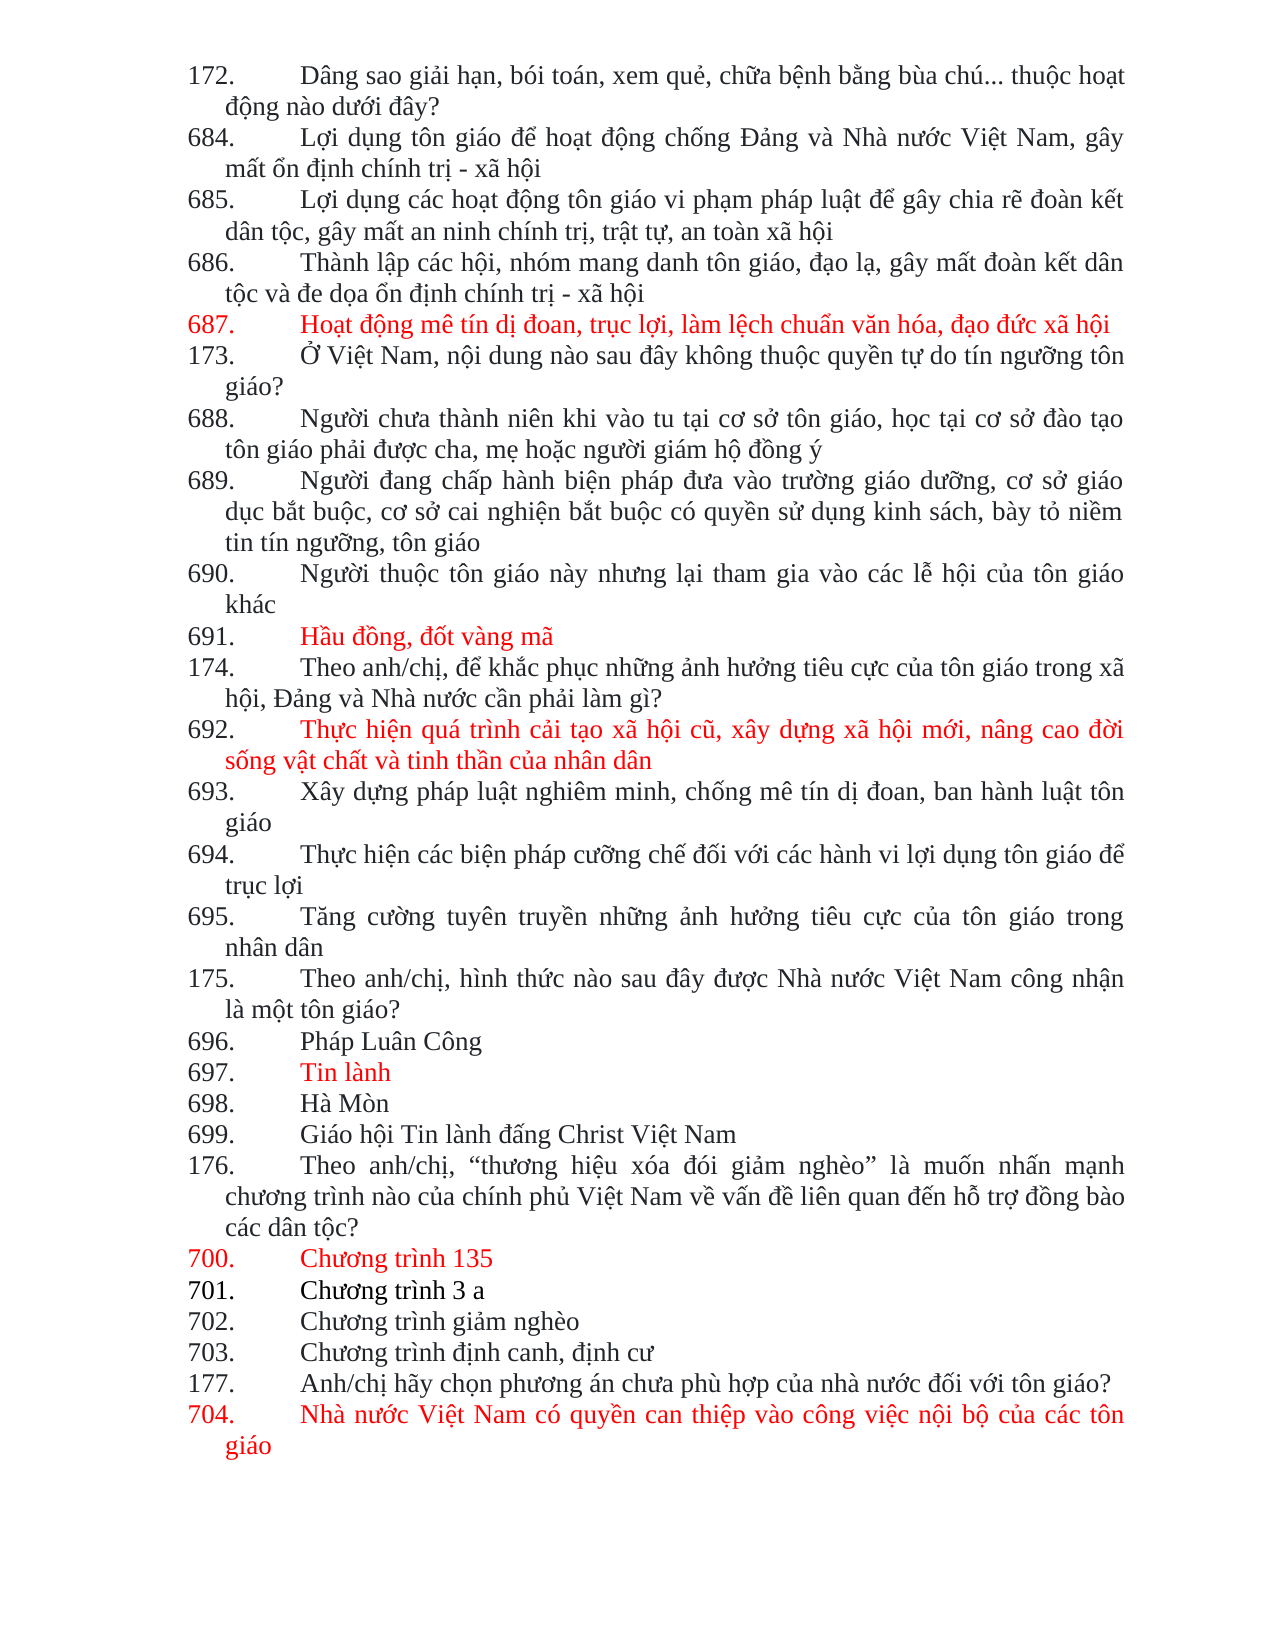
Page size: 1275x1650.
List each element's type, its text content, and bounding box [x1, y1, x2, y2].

list Pháp Luân Công [187, 1024, 1125, 1056]
list Người thuộc tôn giáo này nhưng lại tham gia vào các lễ hội của tôn giáo khác [187, 557, 1125, 620]
list Thành lập các hội, nhóm mang danh tôn giáo, đạo lạ, gây mất đoàn kết dân tộc và đe dọa ổn định chính trị - xã hội [187, 246, 1125, 308]
list Chương trình định canh, định cư [187, 1336, 1125, 1367]
list Người chưa thành niên khi vào tu tại cơ sở tôn giáo, học tại cơ sở đào tạo tôn giáo phải được cha, mẹ hoặc người giám hộ đồng ý [187, 402, 1125, 464]
list Giáo hội Tin lành đấng Christ Việt Nam [187, 1118, 1125, 1149]
list Tăng cường tuyên truyền những ảnh hưởng tiêu cực của tôn giáo trong nhân dân [187, 900, 1125, 962]
list Người đang chấp hành biện pháp đưa vào trường giáo dưỡng, cơ sở giáo dục bắt buộc, cơ sở cai nghiện bắt buộc có quyền sử dụng kinh sách, bày tỏ niềm tin tín ngưỡng, tôn giáo [187, 464, 1125, 557]
list Chương trình 3 a [187, 1274, 1125, 1305]
list Nhà nước Việt Nam có quyền can thiệp vào công việc nội bộ của các tôn giáo [187, 1398, 1125, 1461]
list Anh/chị hãy chọn phương án chưa phù hợp của nhà nước đối với tôn giáo? [187, 1367, 1125, 1398]
list Thực hiện các biện pháp cưỡng chế đối với các hành vi lợi dụng tôn giáo để trục lợi [187, 838, 1125, 900]
list Theo anh/chị, “thương hiệu xóa đói giảm nghèo” là muốn nhấn mạnh chương trình nào của chính phủ Việt Nam về vấn đề liên quan đến hỗ trợ đồng bào các dân tộc? [187, 1149, 1125, 1243]
list Theo anh/chị, hình thức nào sau đây được Nhà nước Việt Nam công nhận là một tôn giáo? [187, 962, 1125, 1024]
list Hầu đồng, đốt vàng mã [187, 620, 1125, 651]
list Lợi dụng các hoạt động tôn giáo vi phạm pháp luật để gây chia rẽ đoàn kết dân tộc, gây mất an ninh chính trị, trật tự, an toàn xã hội [187, 184, 1125, 246]
list Chương trình giảm nghèo [187, 1305, 1125, 1336]
list Xây dựng pháp luật nghiêm minh, chống mê tín dị đoan, ban hành luật tôn giáo [187, 775, 1125, 838]
list Ở Việt Nam, nội dung nào sau đây không thuộc quyền tự do tín ngưỡng tôn giáo? [187, 339, 1125, 402]
list Hoạt động mê tín dị đoan, trục lợi, làm lệch chuẩn văn hóa, đạo đức xã hội [187, 308, 1125, 339]
list Tin lành [187, 1056, 1125, 1087]
list Dâng sao giải hạn, bói toán, xem quẻ, chữa bệnh bằng bùa chú... thuộc hoạt động nào dưới đây? [187, 59, 1125, 121]
list Hà Mòn [187, 1087, 1125, 1118]
list Thực hiện quá trình cải tạo xã hội cũ, xây dựng xã hội mới, nâng cao đời sống vật chất và tinh thần của nhân dân [187, 713, 1125, 775]
list Lợi dụng tôn giáo để hoạt động chống Đảng và Nhà nước Việt Nam, gây mất ổn định chính trị - xã hội [187, 121, 1125, 184]
list Theo anh/chị, để khắc phục những ảnh hưởng tiêu cực của tôn giáo trong xã hội, Đảng và Nhà nước cần phải làm gì? [187, 651, 1125, 713]
list Chương trình 135 [187, 1243, 1125, 1274]
